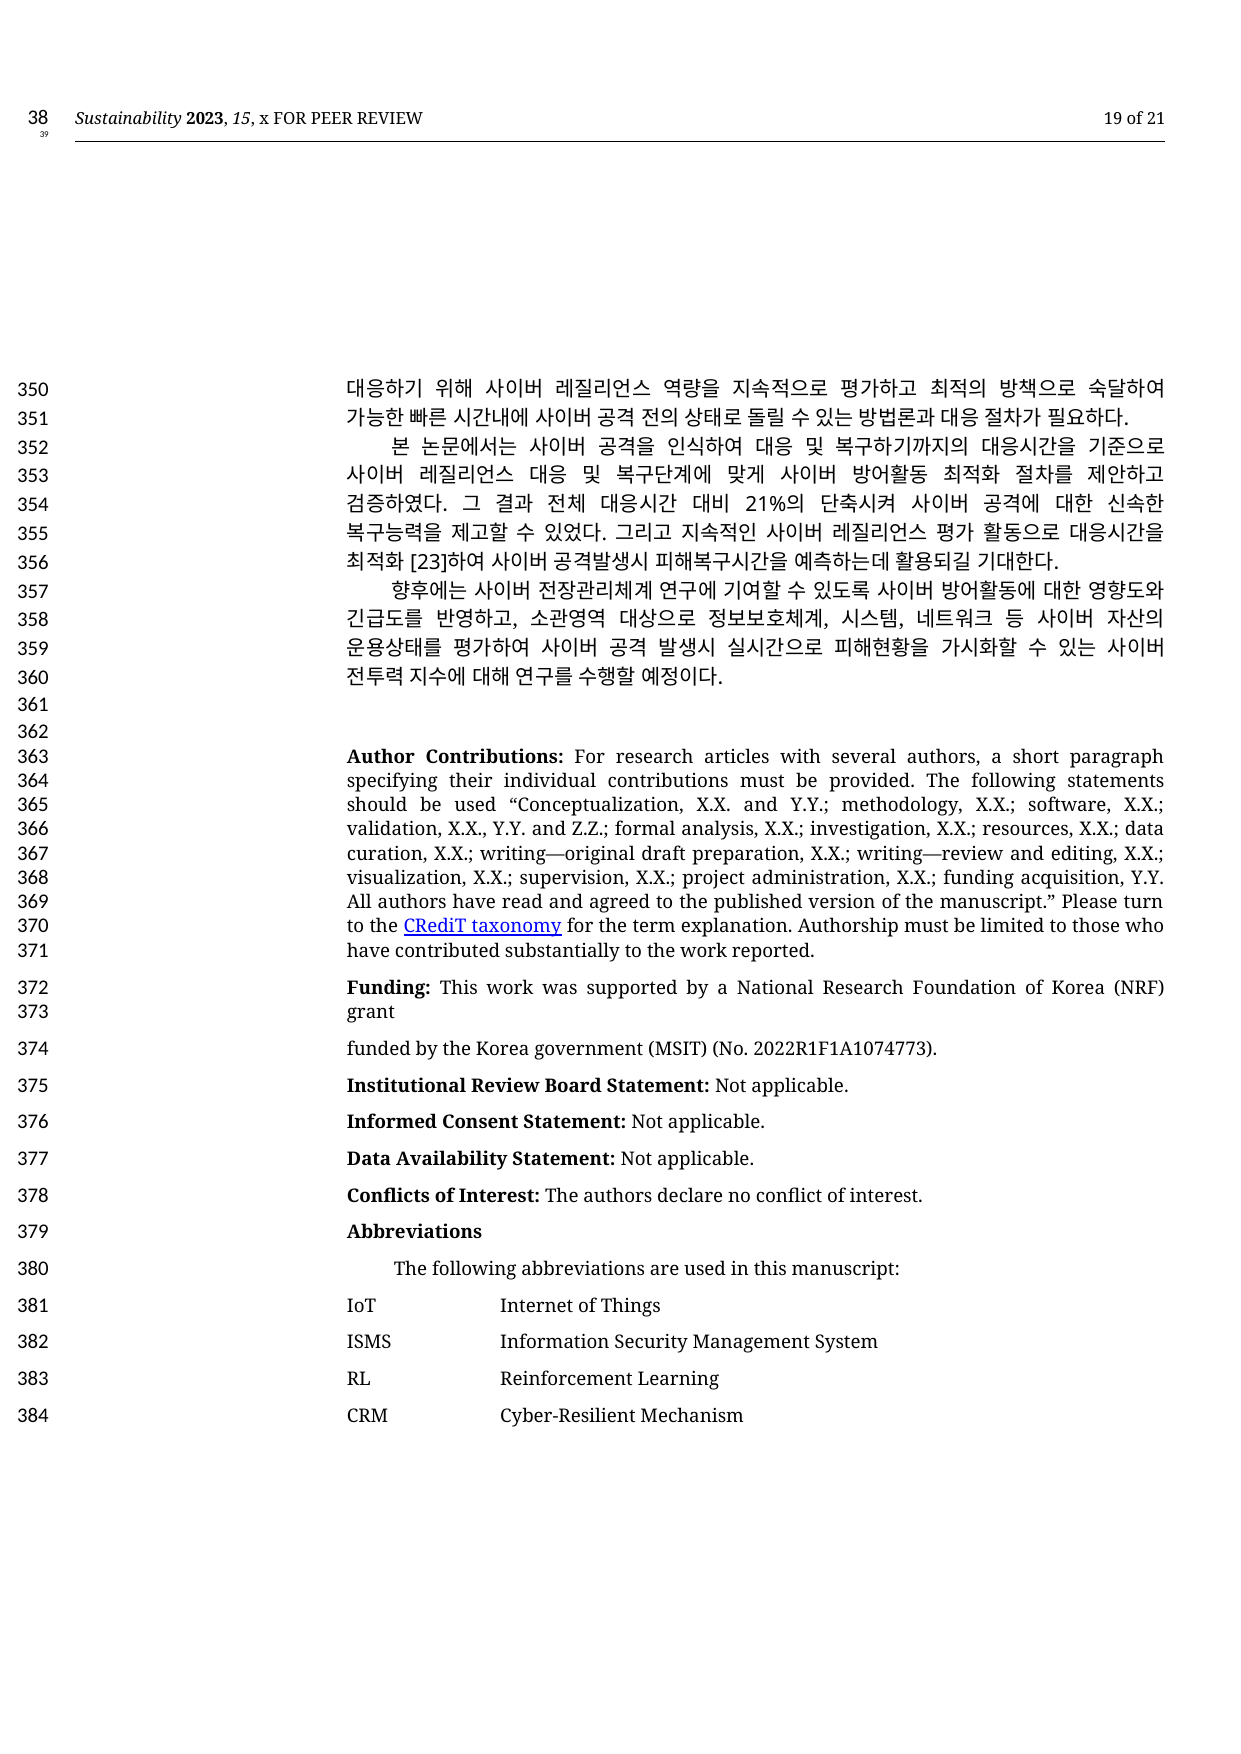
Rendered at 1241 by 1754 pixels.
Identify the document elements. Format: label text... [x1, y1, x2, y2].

text RL Reinforcement Learning [347, 1366, 1165, 1390]
text funded by the Korea government (MSIT) (No. 2022R1F1A1074773). [347, 1036, 1165, 1060]
text Data Availability Statement: Not applicable. [347, 1146, 1165, 1170]
text 향후에는 사이버 전장관리체계 연구에 기여할 수 있도록 사이버 방어활동에 대한 영향도와 긴급도를 반영하고, 소관영역 대상으로 정보보호체계, 시스템, 네트워크 등 사이버 자산의 운용상태를 평가하여 사이버 공격 발생시 실시간으로 피해현황을 가시화할 수 있는 사이버 전투력 지수에 대해 연구를 수행할 예정이다. [347, 575, 1165, 690]
text 본 논문에서는 사이버 공격을 인식하여 대응 및 복구하기까지의 대응시간을 기준으로 사이버 레질리언스 대응 및 복구단계에 맞게 사이버 방어활동 최적화 절차를 제안하고 검증하였다. 그 결과 전체 대응시간 대비 21%의 단축시켜 사이버 공격에 대한 신속한 복구능력을 제고할 수 있었다. 그리고 지속적인 사이버 레질리언스 평가 활동으로 대응시간을 최적화 [23]하여 사이버 공격발생시 피해복구시간을 예측하는데 활용되길 기대한다. [347, 431, 1165, 575]
text Funding: This work was supported by a National Research Foundation of Korea (NRF) grant [347, 975, 1165, 1023]
text IoT Internet of Things [347, 1293, 1165, 1317]
text Institutional Review Board Statement: Not applicable. [347, 1073, 1165, 1097]
text Author Contributions: For research articles with several authors, a short paragraph specifying their individual contributions must be provided. The following statements should be used “Conceptualization, X.X. and Y.Y.; methodology, X.X.; software, X.X.; validation, X.X., Y.Y. and Z.Z.; formal analysis, X.X.; investigation, X.X.; resources, X.X.; data curation, X.X.; writing—original draft preparation, X.X.; writing—review and editing, X.X.; visualization, X.X.; supervision, X.X.; project administration, X.X.; funding acquisition, Y.Y. All authors have read and agreed to the published version of the manuscript.” Please turn to the CRediT taxonomy for the term explanation. Authorship must be limited to those who have contributed substantially to the work reported. [347, 744, 1165, 963]
text The following abbreviations are used in this manuscript: [347, 1256, 1165, 1280]
text Conflicts of Interest: The authors declare no conflict of interest. [347, 1183, 1165, 1207]
text CRM Cyber-Resilient Mechanism [347, 1403, 1165, 1427]
text ISMS Information Security Management System [347, 1329, 1165, 1353]
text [347, 374, 1165, 431]
text Informed Consent Statement: Not applicable. [347, 1109, 1165, 1133]
text Abbreviations [347, 1219, 1165, 1243]
